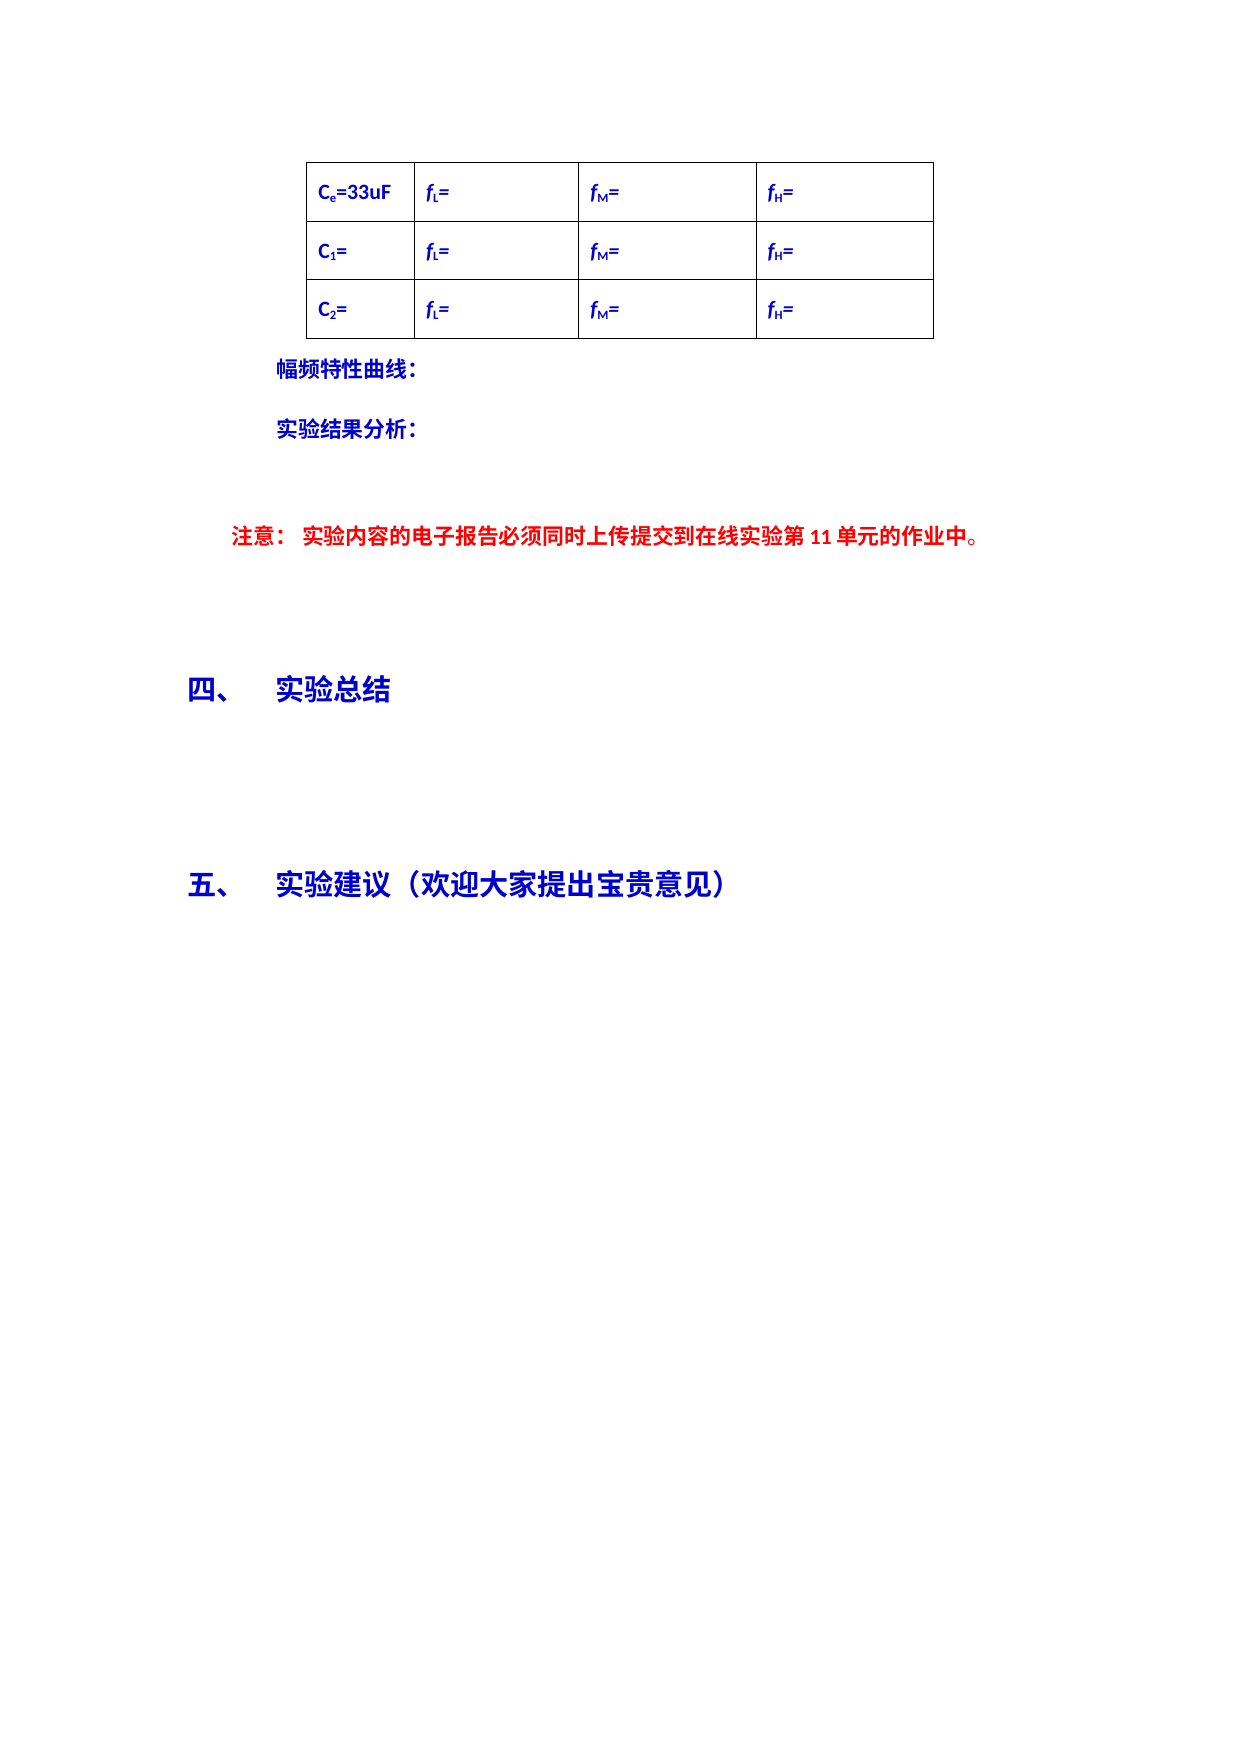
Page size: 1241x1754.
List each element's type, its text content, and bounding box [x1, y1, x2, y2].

table_header fL= [415, 163, 578, 221]
text 实验结果分析： [276, 412, 1053, 444]
table_cell fM= [579, 222, 756, 279]
table_cell fH= [757, 222, 933, 279]
table_cell fM= [579, 280, 756, 338]
table_cell fL= [415, 222, 578, 279]
list 实验建议（欢迎大家提出宝贵意见） [187, 850, 1053, 915]
table_cell C2= [307, 280, 414, 338]
text 注意： 实验内容的电子报告必须同时上传提交到在线实验第11单元的作业中。 [231, 519, 1053, 551]
table_header Ce=33uF [307, 163, 414, 221]
table_cell fL= [415, 280, 578, 338]
text 幅频特性曲线： [276, 351, 1053, 384]
list 实验总结 [187, 655, 1053, 720]
table_cell fH= [757, 280, 933, 338]
table_cell C1= [307, 222, 414, 279]
table_header fM= [579, 163, 756, 221]
table_header fH= [757, 163, 933, 221]
